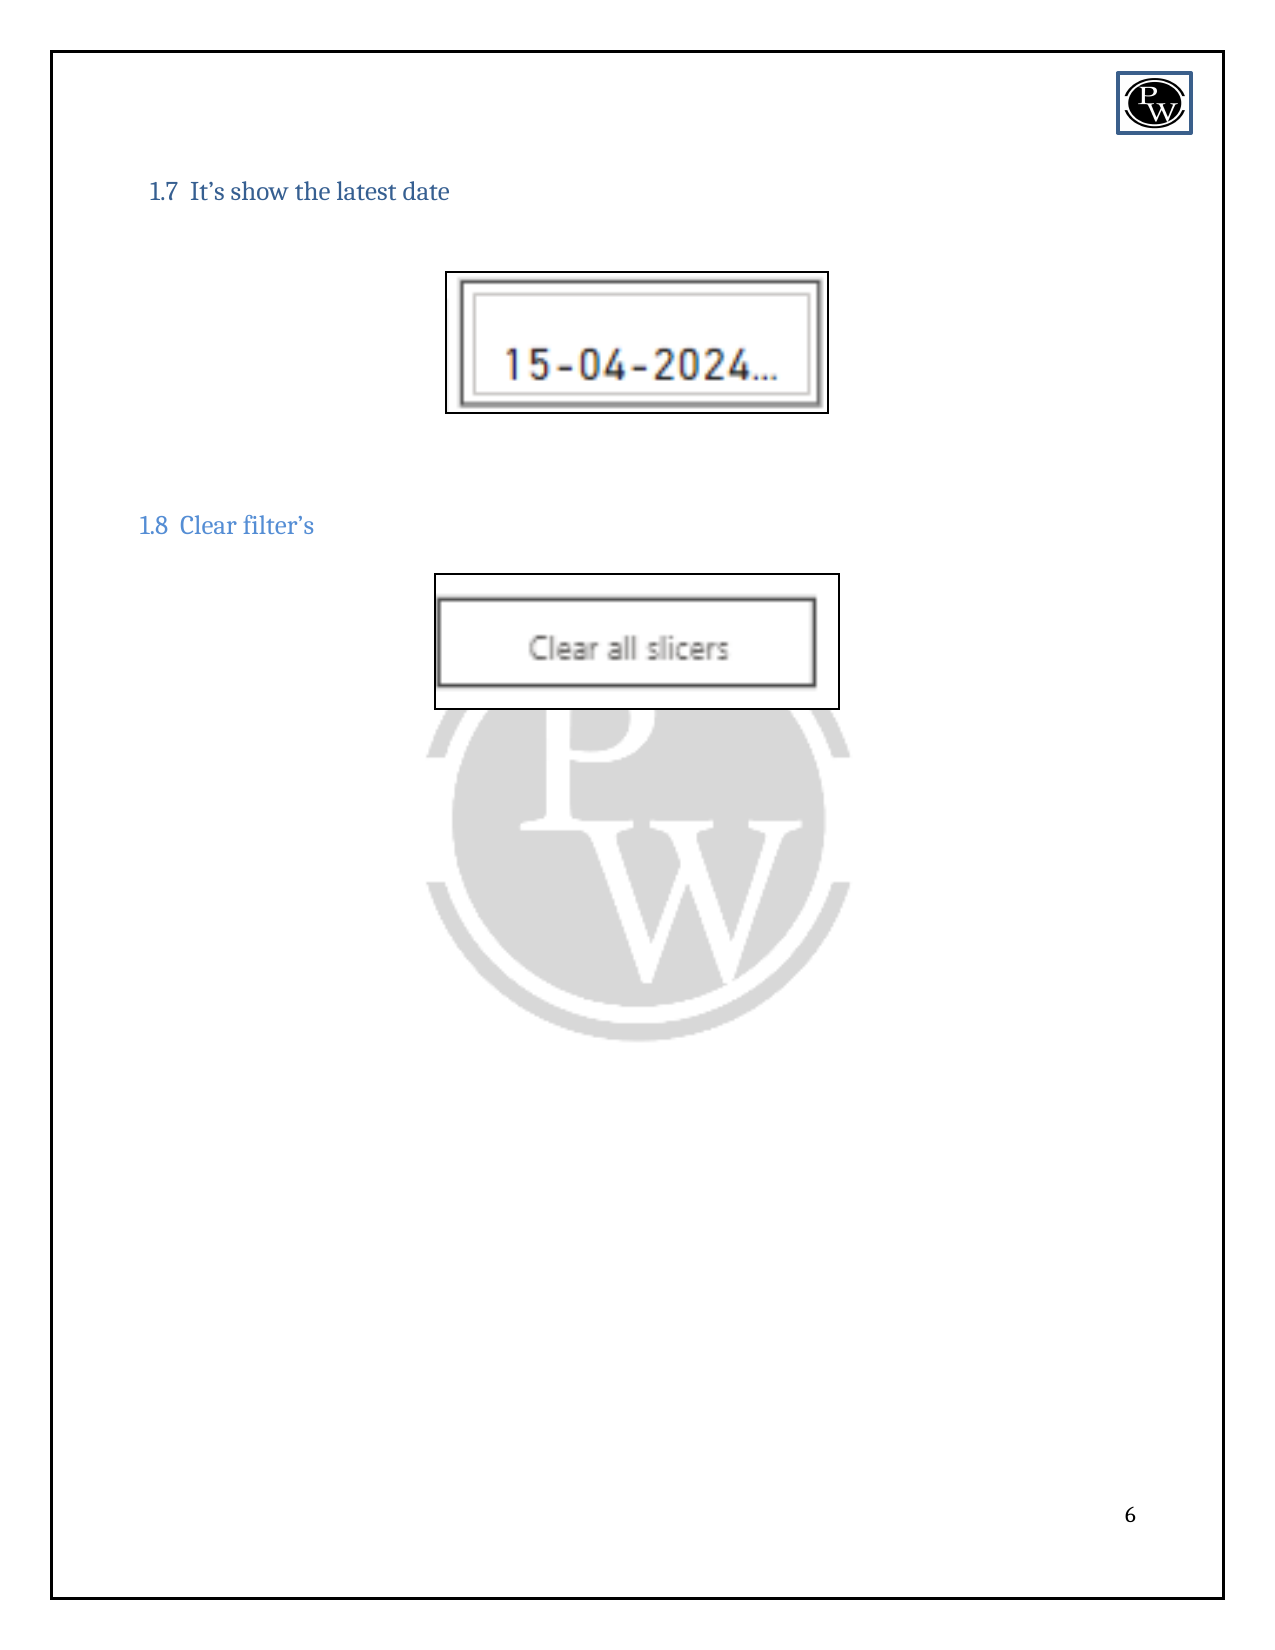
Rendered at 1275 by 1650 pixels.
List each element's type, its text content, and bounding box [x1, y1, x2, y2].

picture [436, 575, 838, 708]
text 1.7 It’s show the latest date [150, 176, 1135, 207]
picture [1120, 75, 1189, 131]
text 1.8 Clear filter’s [139, 510, 1135, 541]
picture [447, 273, 827, 412]
